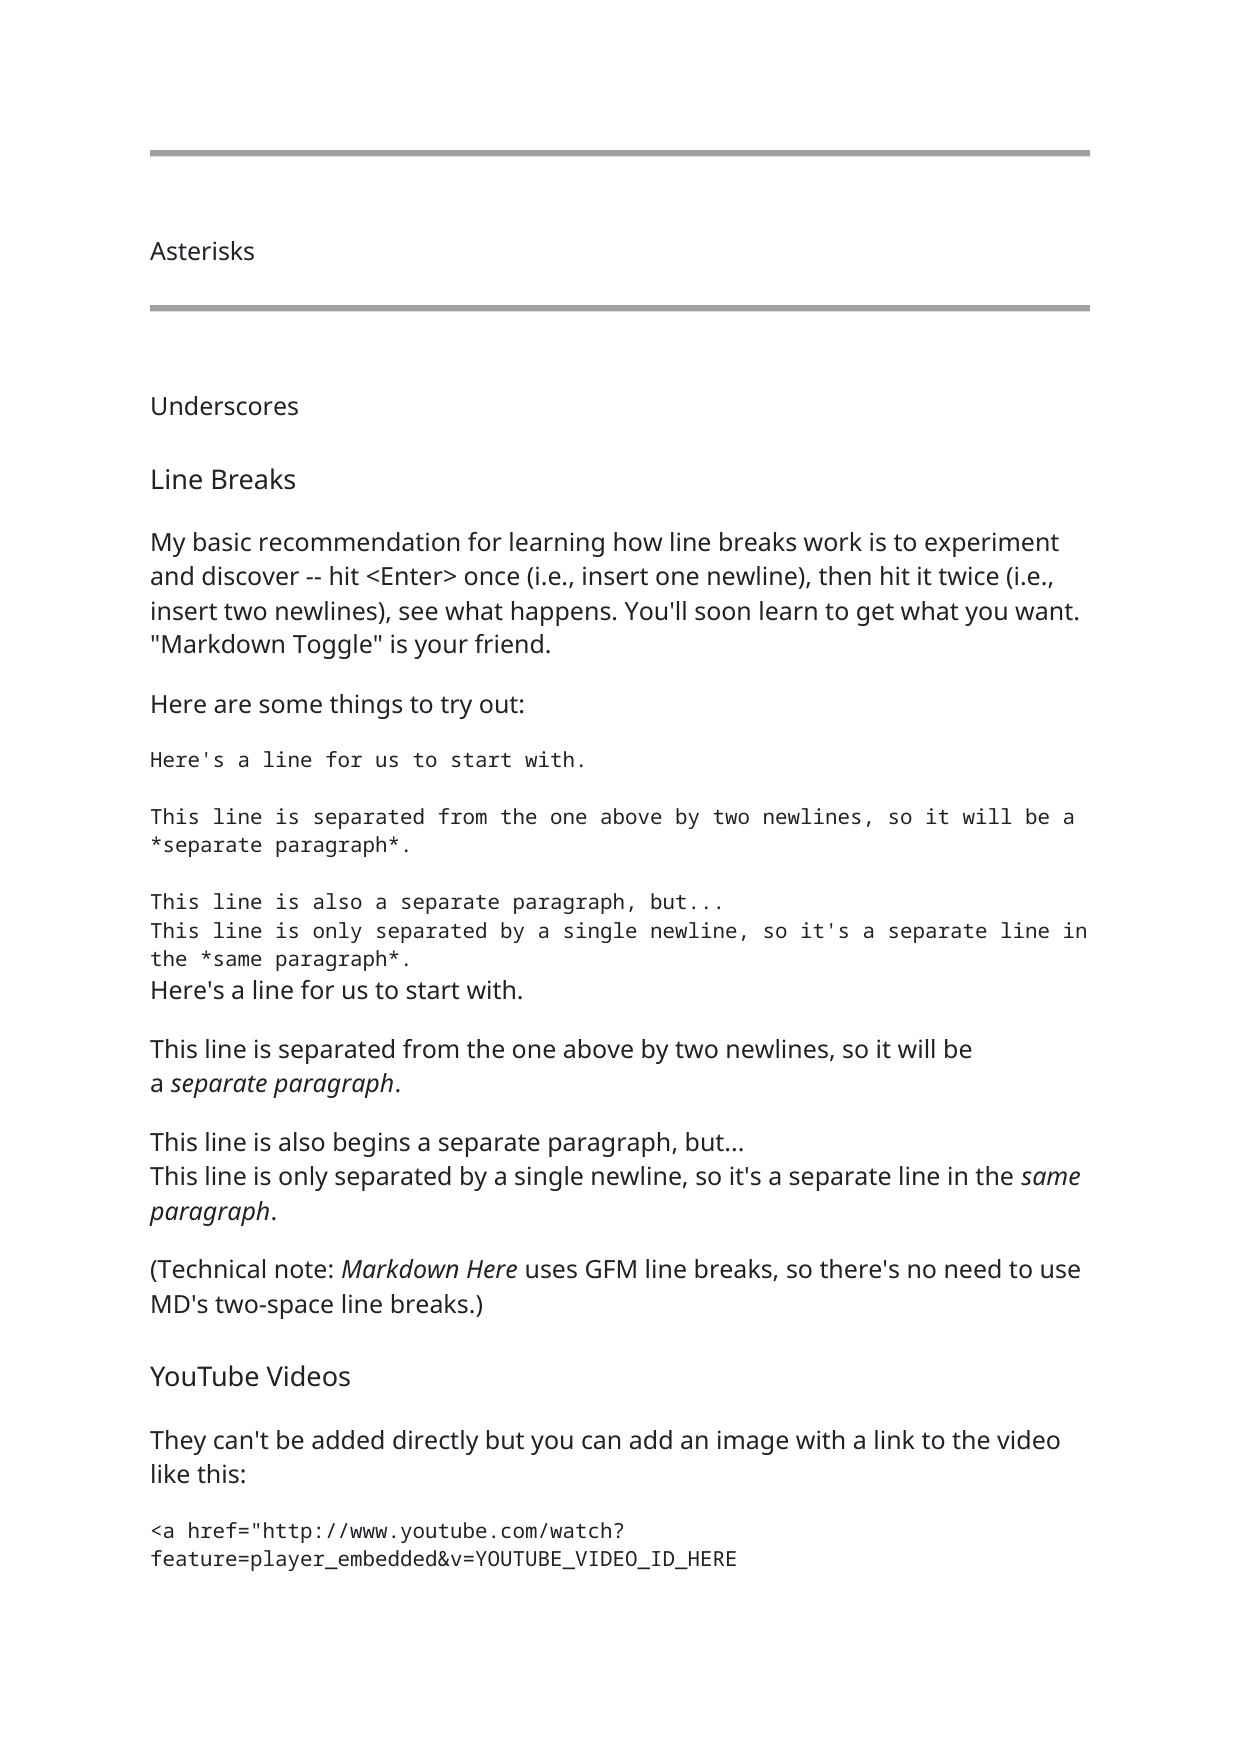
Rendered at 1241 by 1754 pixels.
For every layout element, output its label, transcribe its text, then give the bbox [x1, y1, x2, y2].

text This line is separated from the one above by two newlines, so it will be a separate paragraph. [150, 1032, 1090, 1100]
text My basic recommendation for learning how line breaks work is to experiment and discover -- hit <Enter> once (i.e., insert one newline), then hit it twice (i.e., insert two newlines), see what happens. You'll soon learn to get what you want. "Markdown Toggle" is your friend. [150, 525, 1090, 661]
text This line is also a separate paragraph, but... [150, 887, 1090, 916]
text This line is only separated by a single newline, so it's a separate line in the *same paragraph*. [150, 916, 1090, 973]
text Underscores [150, 389, 1090, 423]
text Here's a line for us to start with. [150, 745, 1090, 774]
text <a href="http://www.youtube.com/watch?feature=player_embedded&v=YOUTUBE_VIDEO_ID_HERE [150, 1516, 1090, 1573]
text They can't be added directly but you can add an image with a link to the video like this: [150, 1423, 1090, 1491]
text This line is separated from the one above by two newlines, so it will be a *separate paragraph*. [150, 802, 1090, 859]
text Here are some things to try out: [150, 686, 1090, 720]
subtitle YouTube Videos [150, 1358, 1090, 1395]
text This line is also begins a separate paragraph, but... This line is only separated by a single newline, so it's a separate line in the same paragraph. [150, 1125, 1090, 1227]
text Here's a line for us to start with. [150, 973, 1090, 1007]
text (Technical note: Markdown Here uses GFM line breaks, so there's no need to use MD's two-space line breaks.) [150, 1252, 1090, 1320]
text Asterisks [150, 233, 1090, 268]
subtitle Line Breaks [150, 460, 1090, 497]
